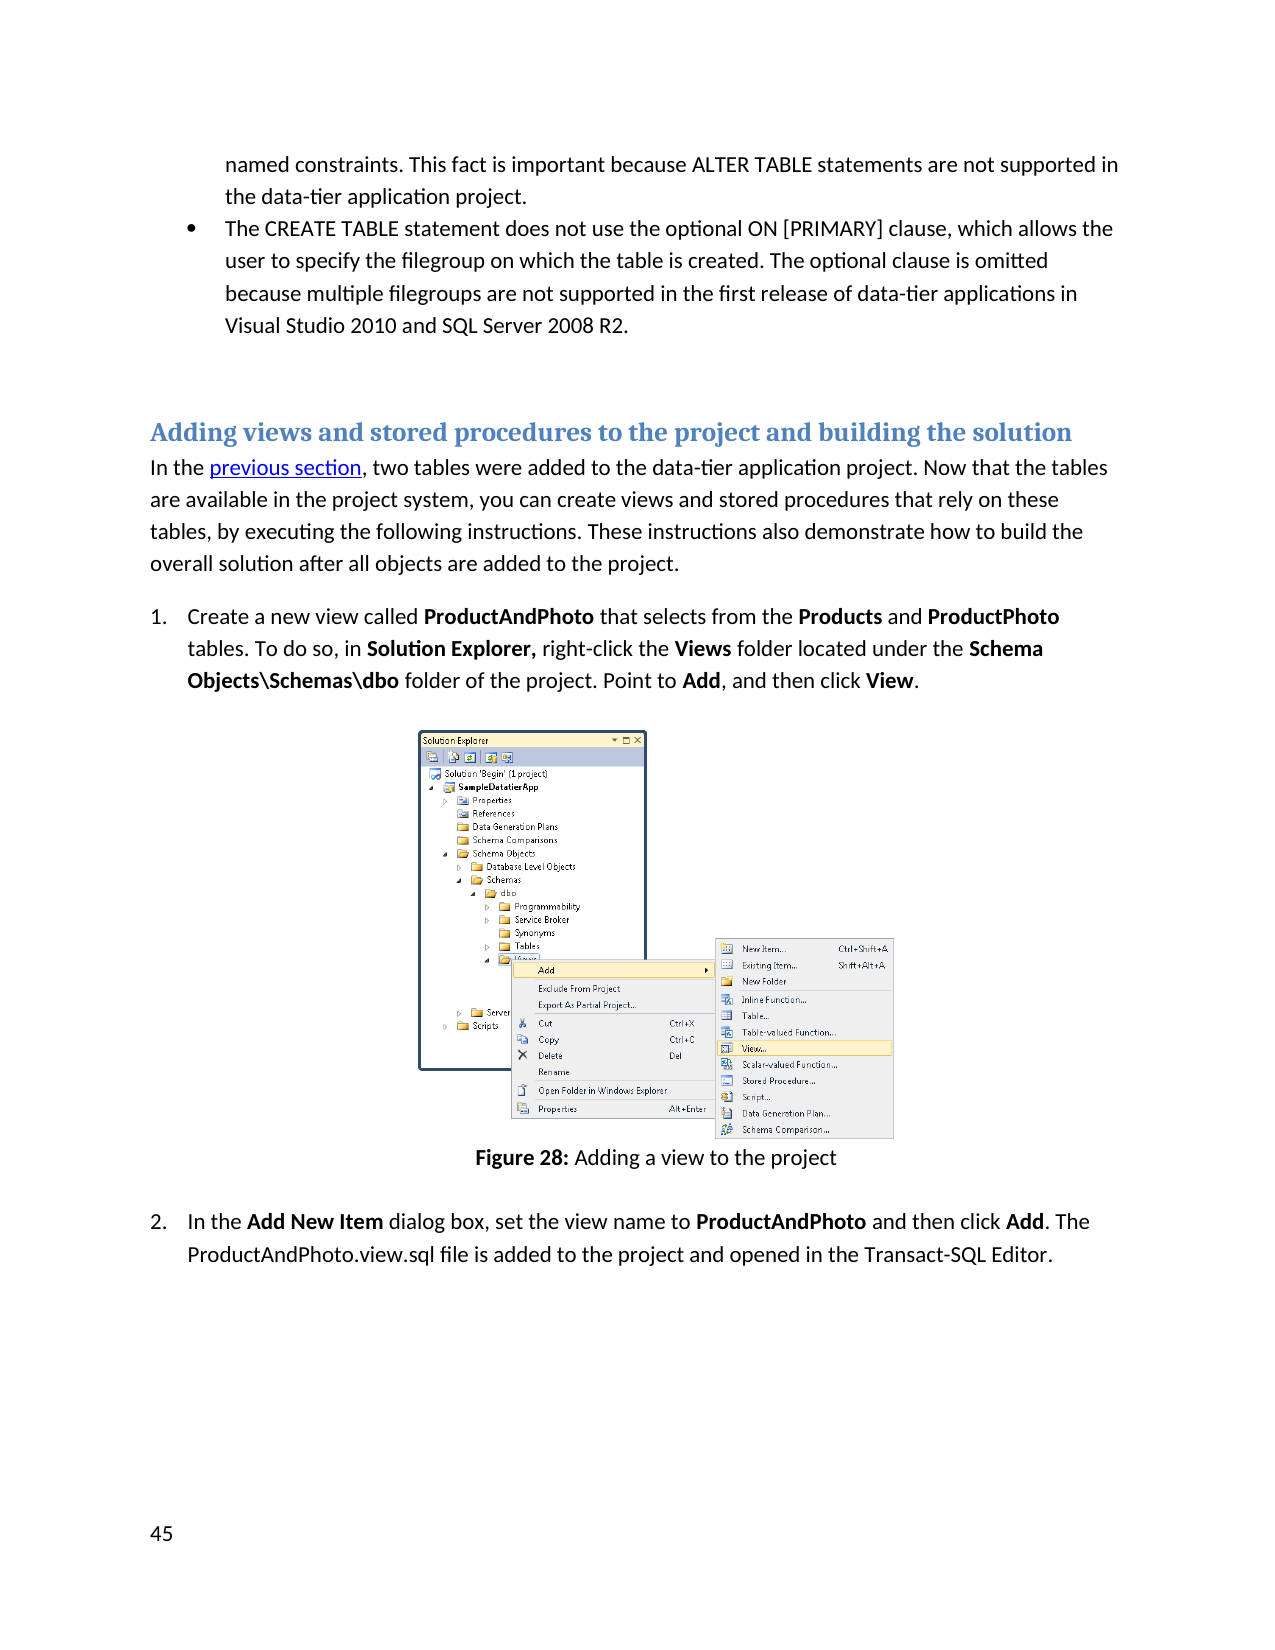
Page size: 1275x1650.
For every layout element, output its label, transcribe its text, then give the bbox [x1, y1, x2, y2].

subtitle Adding views and stored procedures to the project and building the solution [150, 417, 1125, 448]
list Figure 28: Adding a view to the project [187, 1143, 1125, 1171]
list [187, 150, 1125, 210]
text In the previous section, two tables were added to the data-tier application project. Now that the tables are available in the project system, you can create views and stored procedures that rely on these tables, by executing the following instructions. These instructions also demonstrate how to build the overall solution after all objects are added to the project. [150, 453, 1125, 577]
picture [418, 730, 894, 1139]
list The CREATE TABLE statement does not use the optional ON [PRIMARY] clause, which allows the user to specify the filegroup on which the table is created. The optional clause is omitted because multiple filegroups are not supported in the first release of data-tier applications in Visual Studio 2010 and SQL Server 2008 R2. [187, 214, 1125, 339]
list In the Add New Item dialog box, set the view name to ProductAndPhoto and then click Add. The ProductAndPhoto.view.sql file is added to the project and opened in the Transact-SQL Editor. [150, 1207, 1125, 1268]
list Create a new view called ProductAndPhoto that selects from the Products and ProductPhoto tables. To do so, in Solution Explorer, right-click the Views folder located under the Schema Objects\Schemas\dbo folder of the project. Point to Add, and then click View. [150, 602, 1125, 695]
